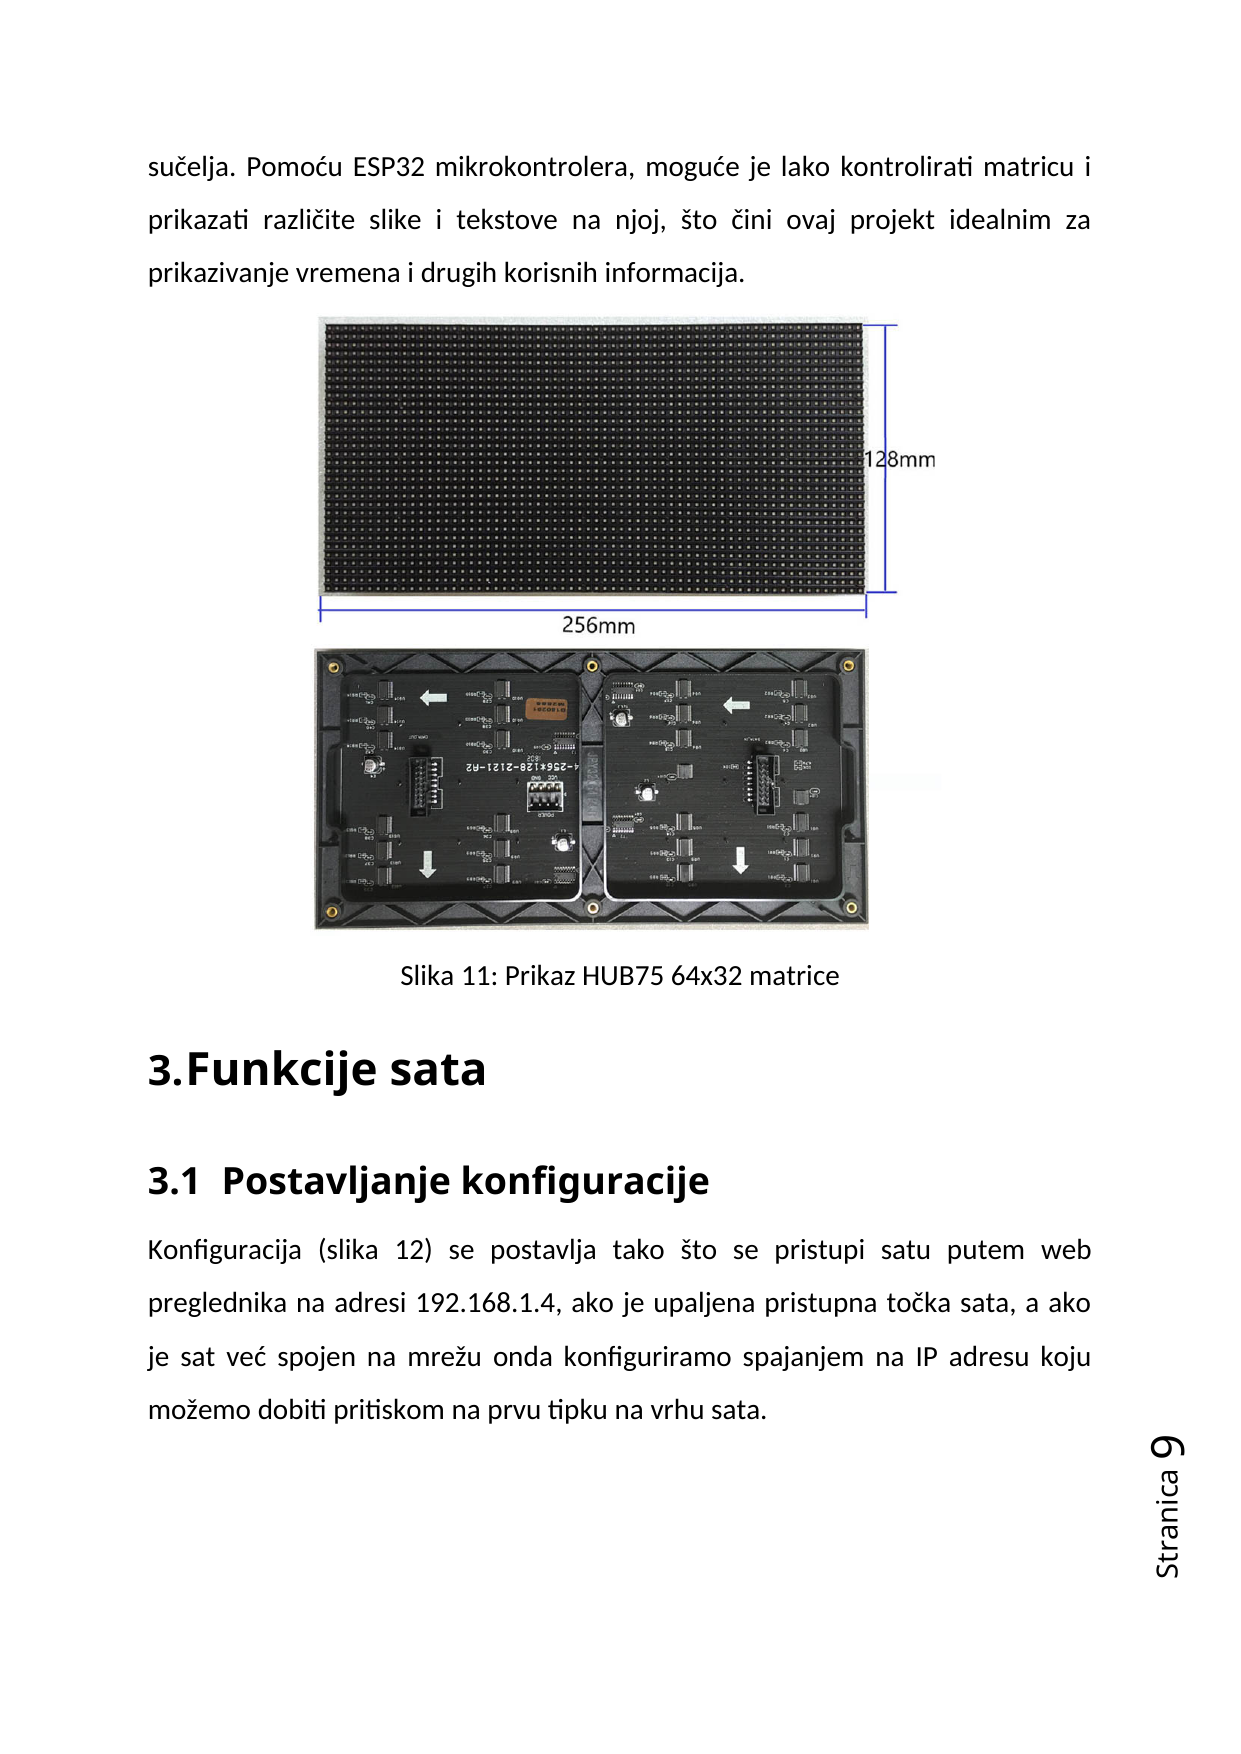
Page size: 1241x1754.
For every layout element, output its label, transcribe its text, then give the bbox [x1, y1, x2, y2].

subtitle Postavljanje konfiguracije [148, 1154, 1093, 1206]
subtitle Funkcije sata [148, 1036, 1093, 1098]
text Slika 11: Prikaz HUB75 64x32 matrice [148, 957, 1093, 993]
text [148, 148, 1093, 290]
text Konfiguracija (slika 12) se postavlja tako što se pristupi satu putem web preglednika na adresi 192.168.1.4, ako je upaljena pristupna točka sata, a ako je sat već spojen na mrežu onda konfiguriramo spajanjem na IP adresu koju možemo dobiti pritiskom na prvu tipku na vrhu sata. [148, 1231, 1093, 1427]
picture [298, 312, 942, 936]
